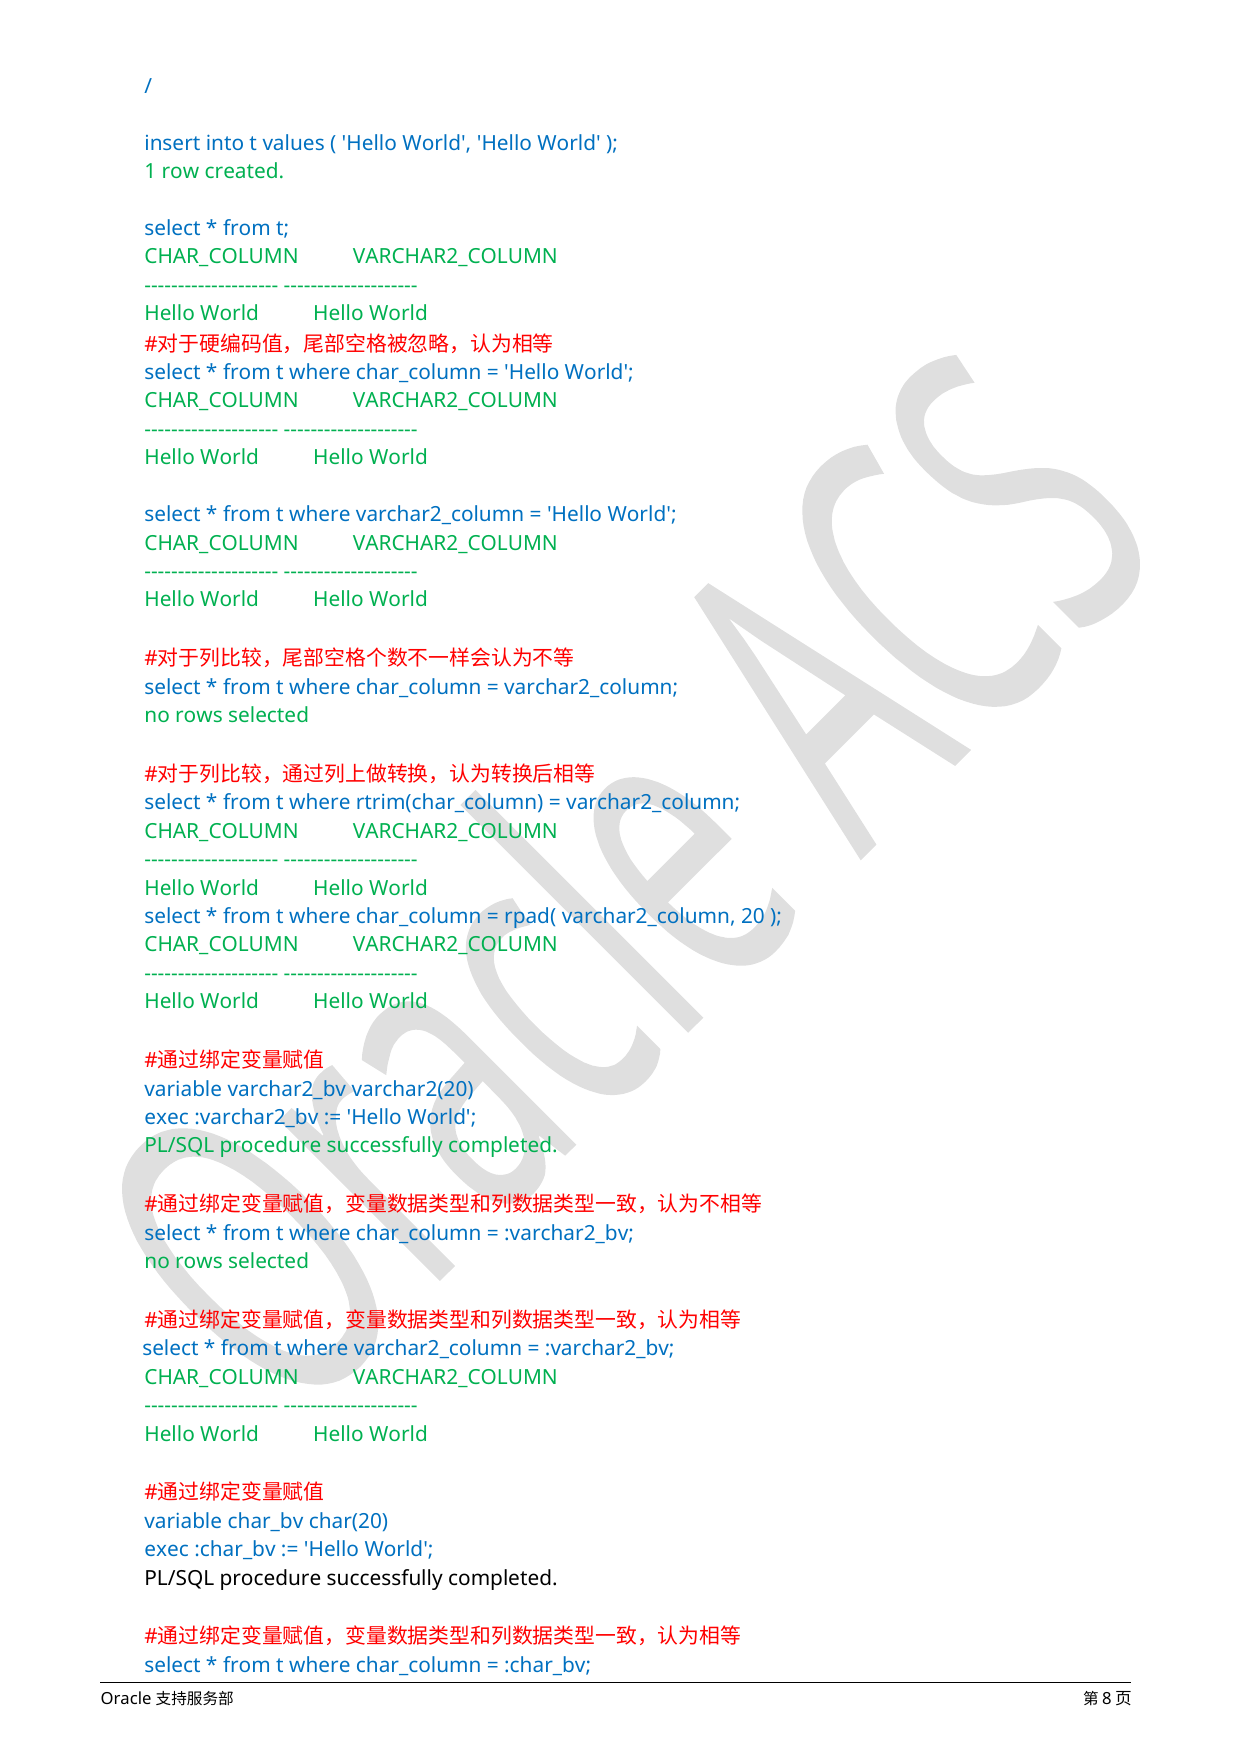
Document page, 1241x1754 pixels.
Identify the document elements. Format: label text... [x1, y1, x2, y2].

text #通过绑定变量赋值 [100, 1476, 1140, 1506]
text CHAR_COLUMN VARCHAR2_COLUMN [100, 528, 1140, 556]
text select * from t where char_column = :varchar2_bv; [100, 1218, 1140, 1246]
text insert into t values ( 'Hello World', 'Hello World' ); [100, 128, 1140, 156]
text Hello World Hello World [100, 298, 1140, 327]
text PL/SQL procedure successfully completed. [100, 1131, 1140, 1159]
text -------------------- -------------------- [100, 958, 1140, 986]
text PL/SQL procedure successfully completed. [100, 1563, 1140, 1591]
text / [100, 71, 1140, 99]
text Hello World Hello World [100, 873, 1140, 901]
text #通过绑定变量赋值，变量数据类型和列数据类型一致，认为相等 [100, 1303, 1140, 1333]
text CHAR_COLUMN VARCHAR2_COLUMN [100, 386, 1140, 414]
text no rows selected [100, 700, 1140, 729]
text Hello World Hello World [100, 584, 1140, 613]
text #对于列比较，通过列上做转换，认为转换后相等 [100, 757, 1140, 787]
text #通过绑定变量赋值 [100, 1043, 1140, 1074]
text CHAR_COLUMN VARCHAR2_COLUMN [100, 1362, 1140, 1390]
text select * from t where varchar2_column = 'Hello World'; [100, 499, 1140, 528]
text CHAR_COLUMN VARCHAR2_COLUMN [100, 241, 1140, 270]
text no rows selected [100, 1246, 1140, 1274]
text exec :varchar2_bv := 'Hello World'; [100, 1102, 1140, 1131]
text #通过绑定变量赋值，变量数据类型和列数据类型一致，认为相等 [100, 1619, 1140, 1650]
text Hello World Hello World [100, 442, 1140, 471]
text select * from t where varchar2_column = :varchar2_bv; [100, 1333, 1140, 1362]
text variable varchar2_bv varchar2(20) [100, 1074, 1140, 1102]
text select * from t; [100, 213, 1140, 241]
text CHAR_COLUMN VARCHAR2_COLUMN [100, 929, 1140, 958]
text -------------------- -------------------- [100, 844, 1140, 873]
text CHAR_COLUMN VARCHAR2_COLUMN [100, 816, 1140, 844]
text -------------------- -------------------- [100, 270, 1140, 298]
text 1 row created. [100, 156, 1140, 184]
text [100, 1390, 1140, 1419]
text #对于硬编码值，尾部空格被忽略，认为相等 [100, 327, 1140, 357]
text select * from t where char_column = :char_bv; [100, 1650, 1140, 1678]
text select * from t where rtrim(char_column) = varchar2_column; [100, 787, 1140, 816]
text variable char_bv char(20) [100, 1506, 1140, 1534]
text select * from t where char_column = 'Hello World'; [100, 357, 1140, 386]
text #通过绑定变量赋值，变量数据类型和列数据类型一致，认为不相等 [100, 1187, 1140, 1218]
text exec :char_bv := 'Hello World'; [100, 1534, 1140, 1563]
text Hello World Hello World [100, 986, 1140, 1015]
text -------------------- -------------------- [100, 556, 1140, 584]
text Hello World Hello World [100, 1419, 1140, 1447]
text select * from t where char_column = varchar2_column; [100, 672, 1140, 700]
text #对于列比较，尾部空格个数不一样会认为不等 [100, 641, 1140, 672]
text -------------------- -------------------- [100, 414, 1140, 442]
text select * from t where char_column = rpad( varchar2_column, 20 ); [100, 901, 1140, 929]
